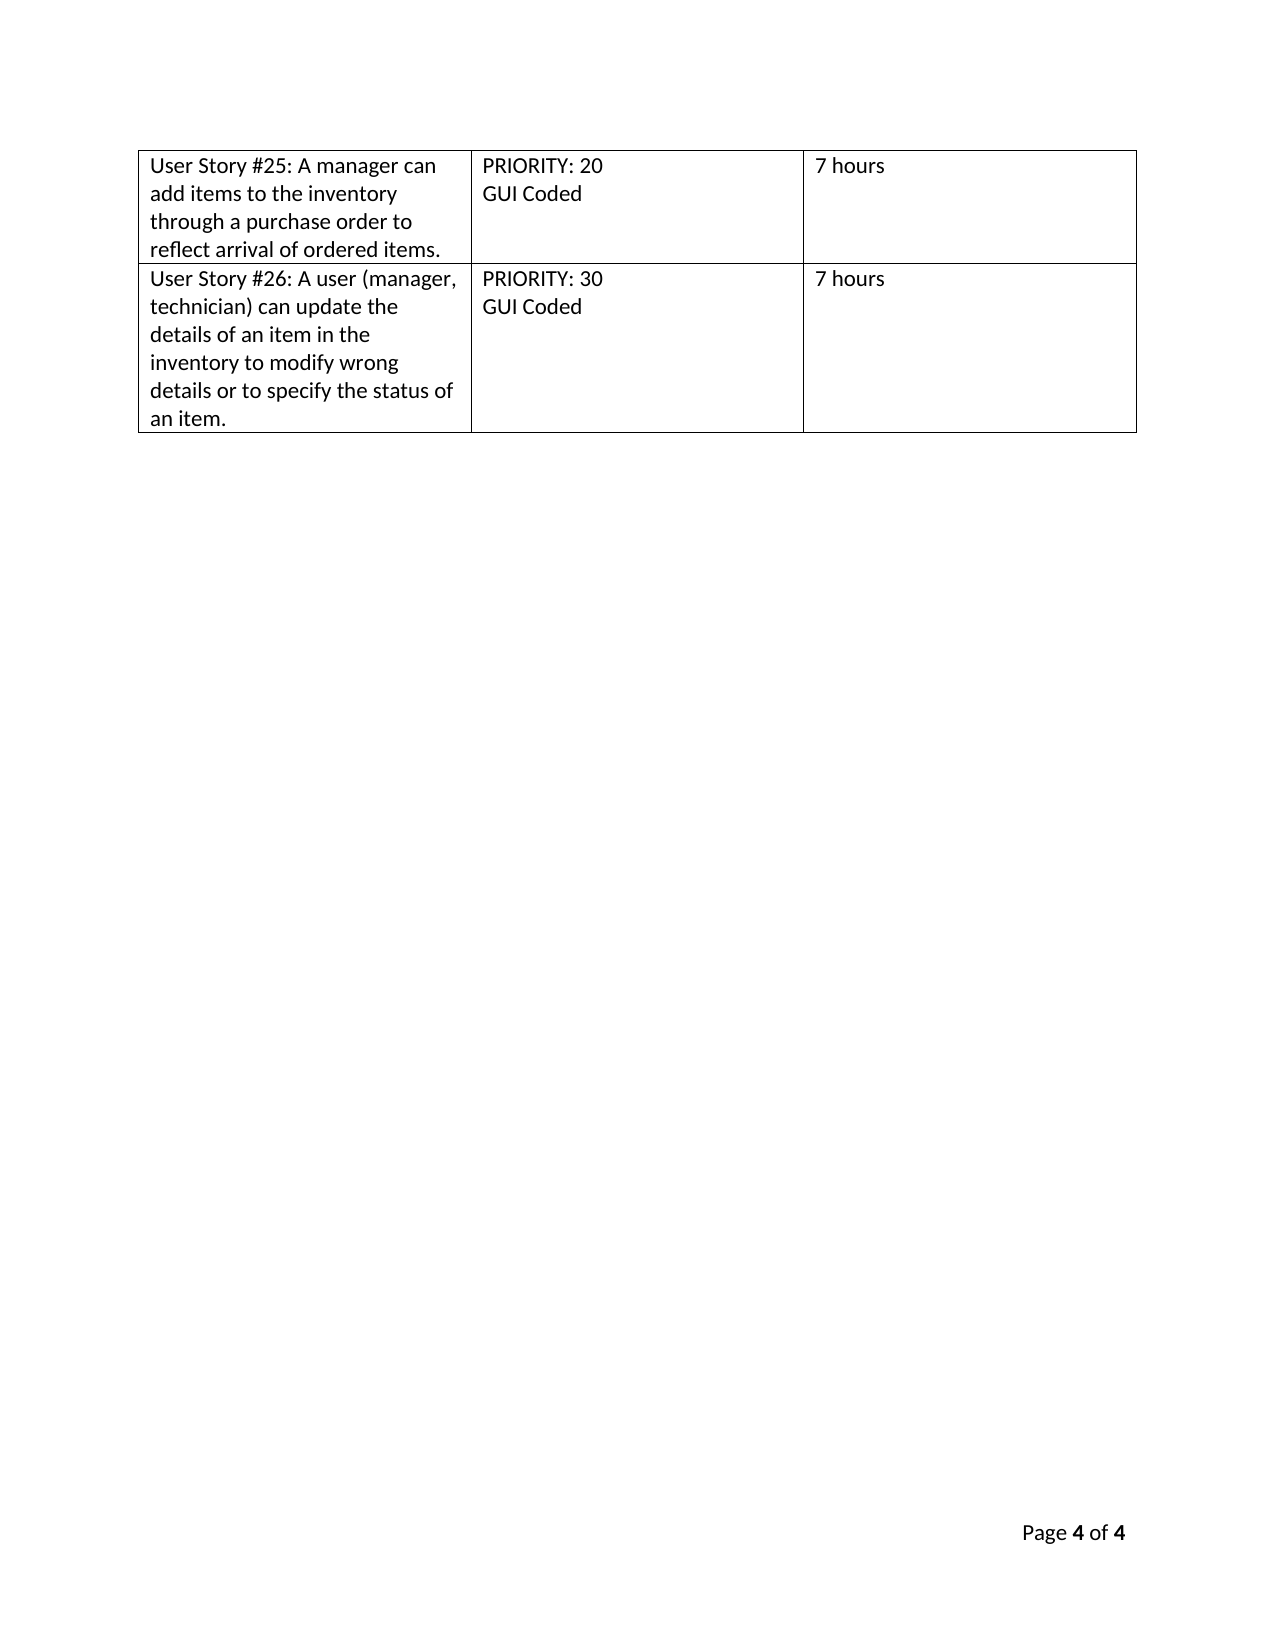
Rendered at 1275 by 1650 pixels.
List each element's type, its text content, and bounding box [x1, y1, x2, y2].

table_cell PRIORITY: 30 GUI Coded [472, 264, 803, 432]
table_cell 7 hours [804, 264, 1136, 432]
table_cell User Story #26: A user (manager, technician) can update the details of an item in the inventory to modify wrong details or to specify the status of an item. [139, 264, 471, 432]
table_cell 7 hours [804, 151, 1136, 263]
table_cell PRIORITY: 20 GUI Coded [472, 151, 803, 263]
table_cell User Story #25: A manager can add items to the inventory through a purchase order to reflect arrival of ordered items. [139, 151, 471, 263]
